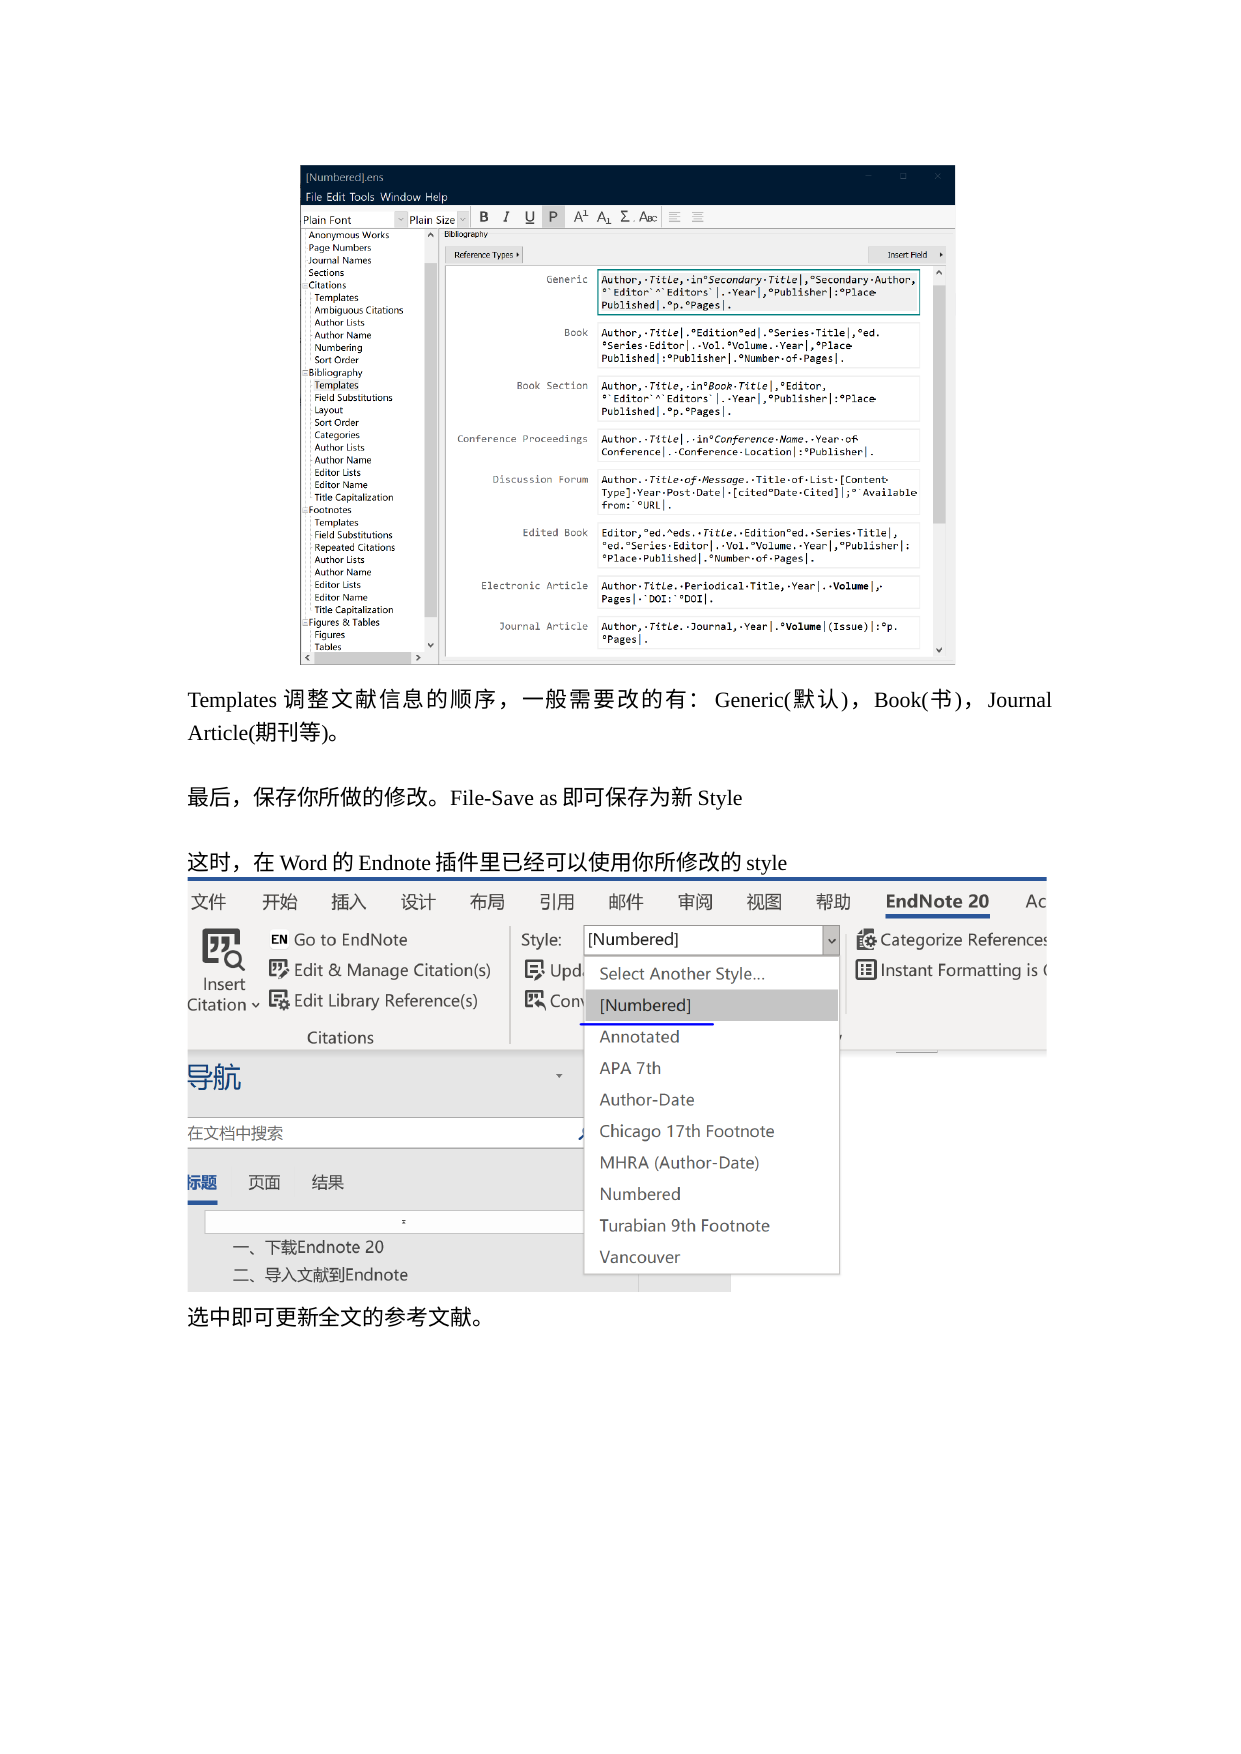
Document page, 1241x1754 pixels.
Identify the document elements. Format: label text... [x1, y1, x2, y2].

text 最后，保存你所做的修改。File-Save as即可保存为新Style [187, 779, 1053, 812]
text 这时，在Word的Endnote插件里已经可以使用你所修改的style [187, 844, 1053, 877]
text 选中即可更新全文的参考文献。 [187, 1299, 1053, 1332]
picture [300, 165, 956, 665]
picture [187, 877, 1047, 1292]
